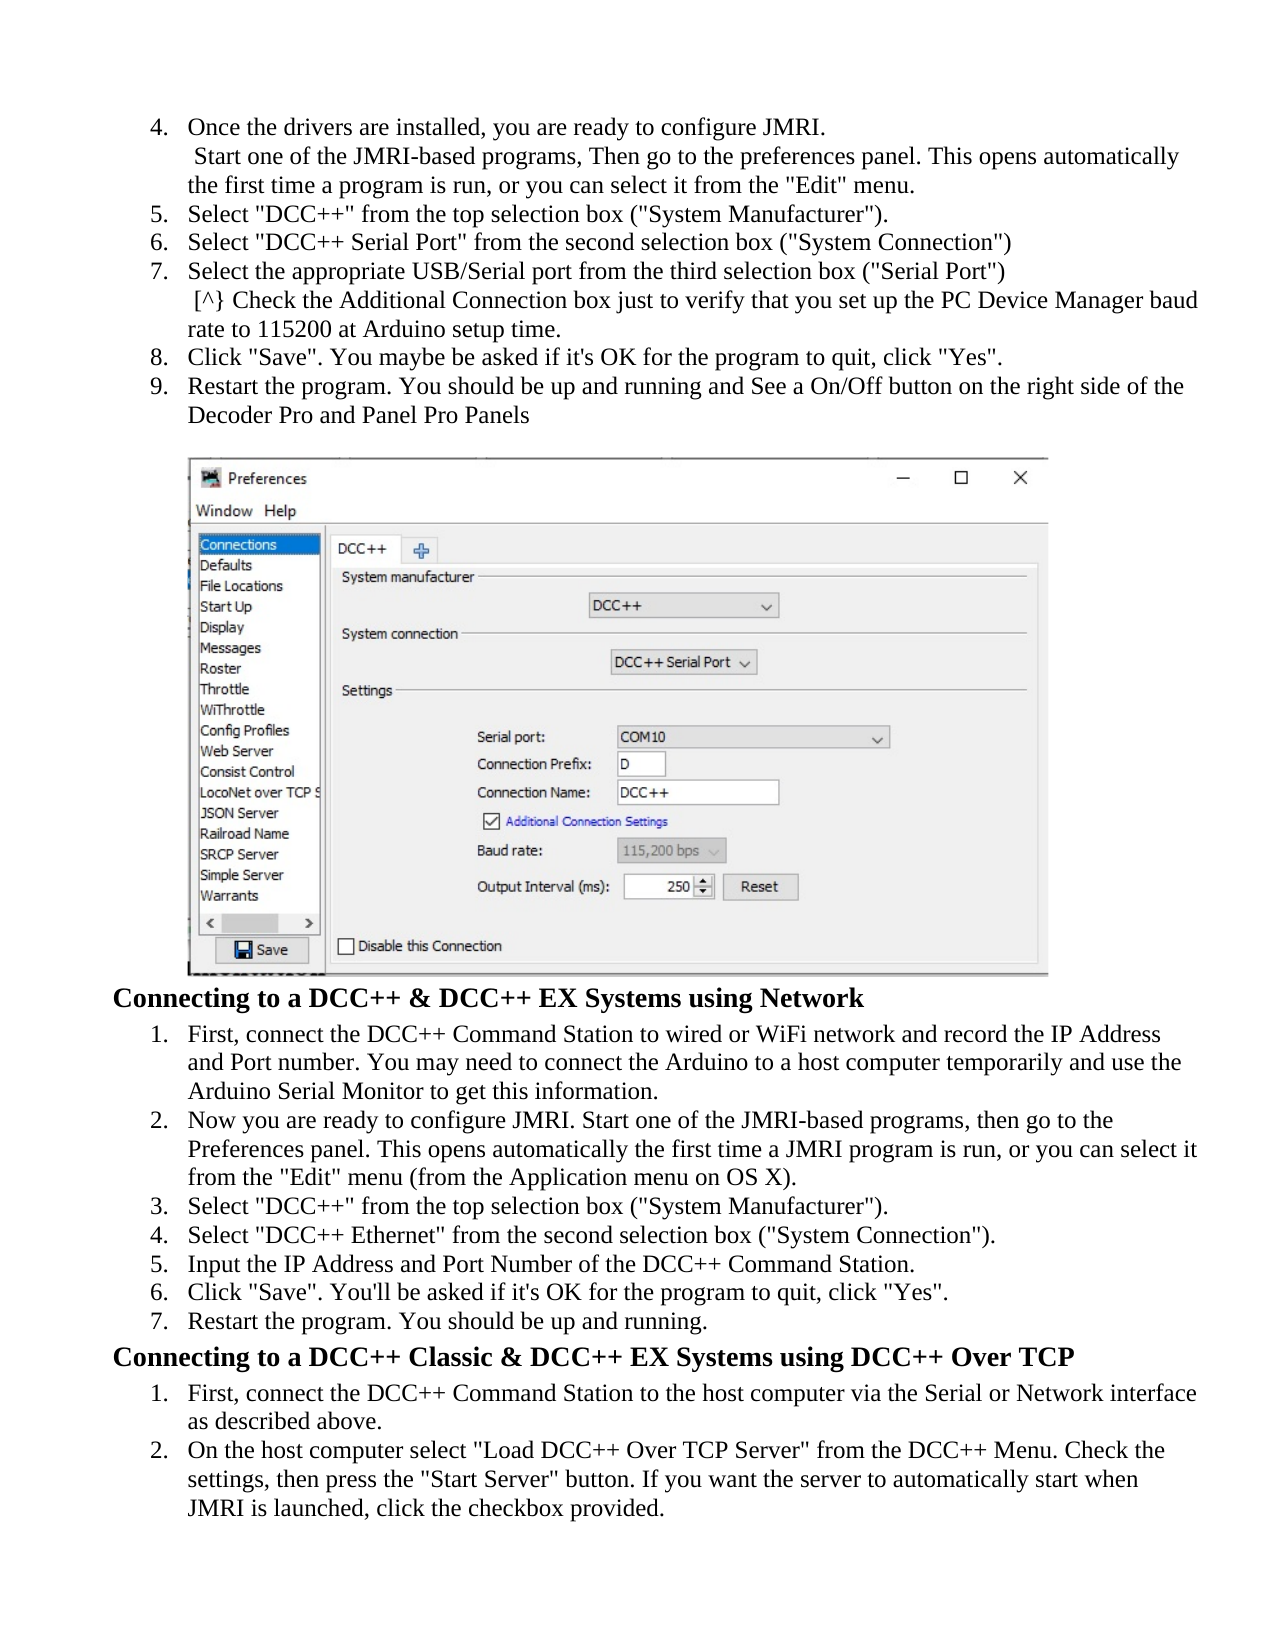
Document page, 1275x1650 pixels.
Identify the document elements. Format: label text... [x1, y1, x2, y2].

list Restart the program. You should be up and running. [150, 1364, 1200, 1392]
list Now you are ready to configure JMRI. Start one of the JMRI-based programs, then go to the Preferences panel. This opens automatically the first time a JMRI program is run, or you can select it from the "Edit" menu (from the Application menu on OS X). [150, 1162, 1200, 1249]
list First, connect the DCC++ Command Station to the host computer via the Serial or Network interface as described above. [150, 1435, 1200, 1493]
list First, connect the DCC++ Command Station to wired or WiFi network and record the IP Address and Port number. You may need to connect the Arduino to a host computer temporarily and use the Arduino Serial Monitor to get this information. [150, 1076, 1200, 1162]
list Select "DCC++" from the top selection box ("System Manufacturer"). [150, 256, 1200, 285]
picture [187, 515, 1049, 1034]
text Connecting to a DCC++ & DCC++ EX Systems using Network [112, 1039, 1200, 1071]
list Input the IP Address and Port Number of the DCC++ Command Station. [150, 1306, 1200, 1335]
list Select "DCC++" from the top selection box ("System Manufacturer"). [150, 1249, 1200, 1277]
list Click "Save". You'll be asked if it's OK for the program to quit, click "Yes". [150, 1335, 1200, 1364]
text Connecting to a DCC++ Classic & DCC++ EX Systems using DCC++ Over TCP [112, 1398, 1200, 1430]
list When the device drivers are installed, connect the Arduino Command Station to your computer using a standard USB cable. [150, 112, 1200, 170]
list Select "DCC++ Serial Port" from the second selection box ("System Connection") [150, 285, 1200, 314]
list Select the appropriate USB/Serial port from the third selection box ("Serial Port") [^} Check the Additional Connection box just to verify that you set up the PC Device Manager baud rate to 115200 at Arduino setup time. [150, 314, 1200, 400]
list Once the drivers are installed, you are ready to configure JMRI. Start one of the JMRI-based programs, Then go to the preferences panel. This opens automatically the first time a program is run, or you can select it from the "Edit" menu. [150, 170, 1200, 256]
list Click "Save". You maybe be asked if it's OK for the program to quit, click "Yes". [150, 400, 1200, 429]
list Select "DCC++ Ethernet" from the second selection box ("System Connection"). [150, 1277, 1200, 1306]
